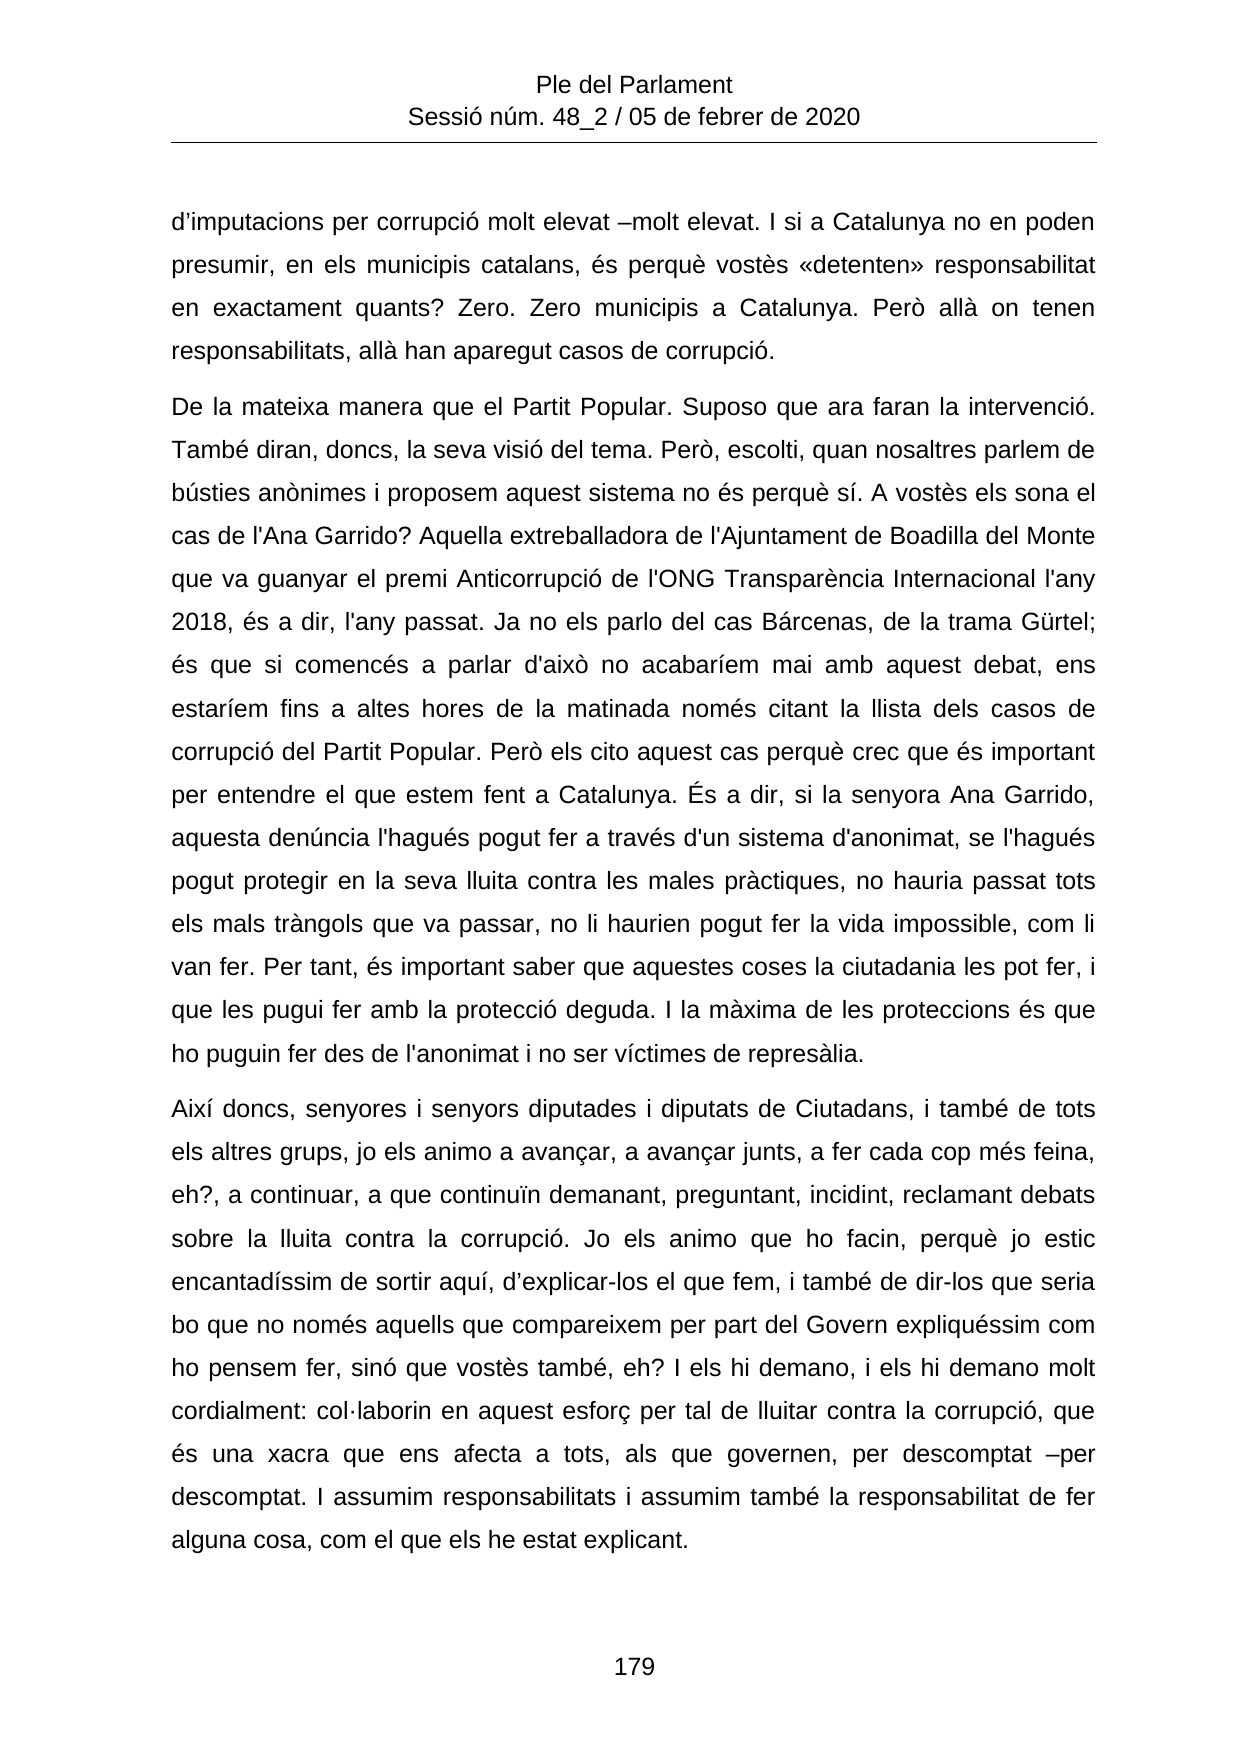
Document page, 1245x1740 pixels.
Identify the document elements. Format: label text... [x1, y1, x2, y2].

text Així doncs, senyores i senyors diputades i diputats de Ciutadans, i també de tots els altres grups, jo els animo a avançar, a avançar junts, a fer cada cop més feina, eh?, a continuar, a que continuïn demanant, preguntant, incidint, reclamant debats sobre la lluita contra la corrupció. Jo els animo que ho facin, perquè jo estic encantadíssim de sortir aquí, d’explicar-los el que fem, i també de dir-los que seria bo que no només aquells que compareixem per part del Govern expliquéssim com ho pensem fer, sinó que vostès també, eh? I els hi demano, i els hi demano molt cordialment: col·laborin en aquest esforç per tal de lluitar contra la corrupció, que és una xacra que ens afecta a tots, als que governen, per descomptat –per descomptat. I assumim responsabilitats i assumim també la responsabilitat de fer alguna cosa, com el que els he estat explicant. [171, 1094, 1097, 1554]
text De la mateixa manera que el Partit Popular. Suposo que ara faran la intervenció. També diran, doncs, la seva visió del tema. Però, escolti, quan nosaltres parlem de bústies anònimes i proposem aquest sistema no és perquè sí. A vostès els sona el cas de l'Ana Garrido? Aquella extreballadora de l'Ajuntament de Boadilla del Monte que va guanyar el premi Anticorrupció de l'ONG Transparència Internacional l'any 2018, és a dir, l'any passat. Ja no els parlo del cas Bárcenas, de la trama Gürtel; és que si comencés a parlar d'això no acabaríem mai amb aquest debat, ens estaríem fins a altes hores de la matinada només citant la llista dels casos de corrupció del Partit Popular. Però els cito aquest cas perquè crec que és important per entendre el que estem fent a Catalunya. És a dir, si la senyora Ana Garrido, aquesta denúncia l'hagués pogut fer a través d'un sistema d'anonimat, se l'hagués pogut protegir en la seva lluita contra les males pràctiques, no hauria passat tots els mals tràngols que va passar, no li haurien pogut fer la vida impossible, com li van fer. Per tant, és important saber que aquestes coses la ciutadania les pot fer, i que les pugui fer amb la protecció deguda. I la màxima de les proteccions és que ho puguin fer des de l'anonimat i no ser víctimes de represàlia. [171, 392, 1097, 1067]
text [171, 207, 1097, 365]
